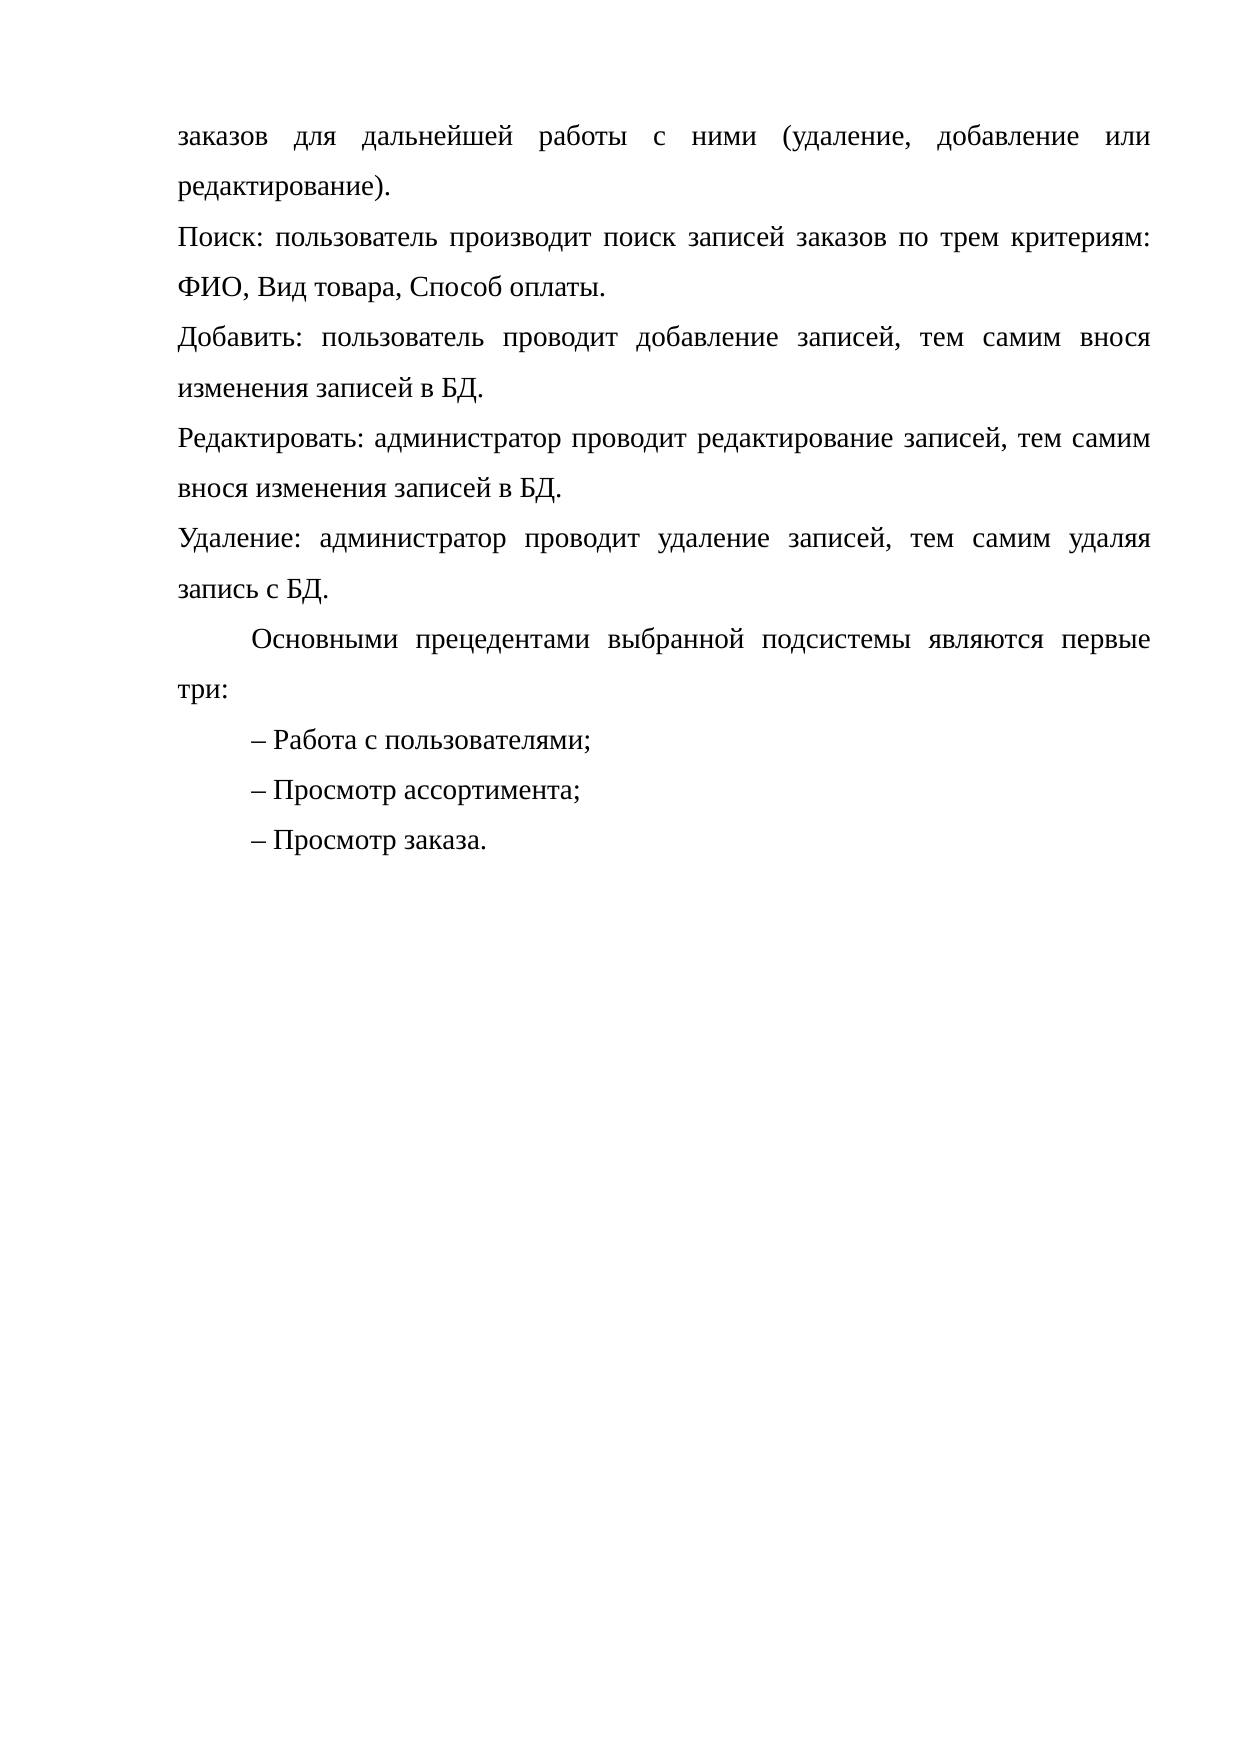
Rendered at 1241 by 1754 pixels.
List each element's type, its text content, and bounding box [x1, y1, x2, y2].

text Добавить: пользователь проводит добавление записей, тем самим внося изменения записей в БД. [177, 319, 1152, 403]
list Работа с пользователями; [177, 722, 1152, 755]
list Просмотр заказа. [177, 822, 1152, 856]
text Основными прецедентами выбранной подсистемы являются первые три: [177, 621, 1152, 705]
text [177, 118, 1152, 202]
list Просмотр ассортимента; [177, 772, 1152, 806]
text Редактировать: администратор проводит редактирование записей, тем самим внося изменения записей в БД. [177, 420, 1152, 504]
text Поиск: пользователь производит поиск записей заказов по трем критериям: ФИО, Вид товара, Способ оплаты. [177, 219, 1152, 303]
text Удаление: администратор проводит удаление записей, тем самим удаляя запись с БД. [177, 521, 1152, 604]
